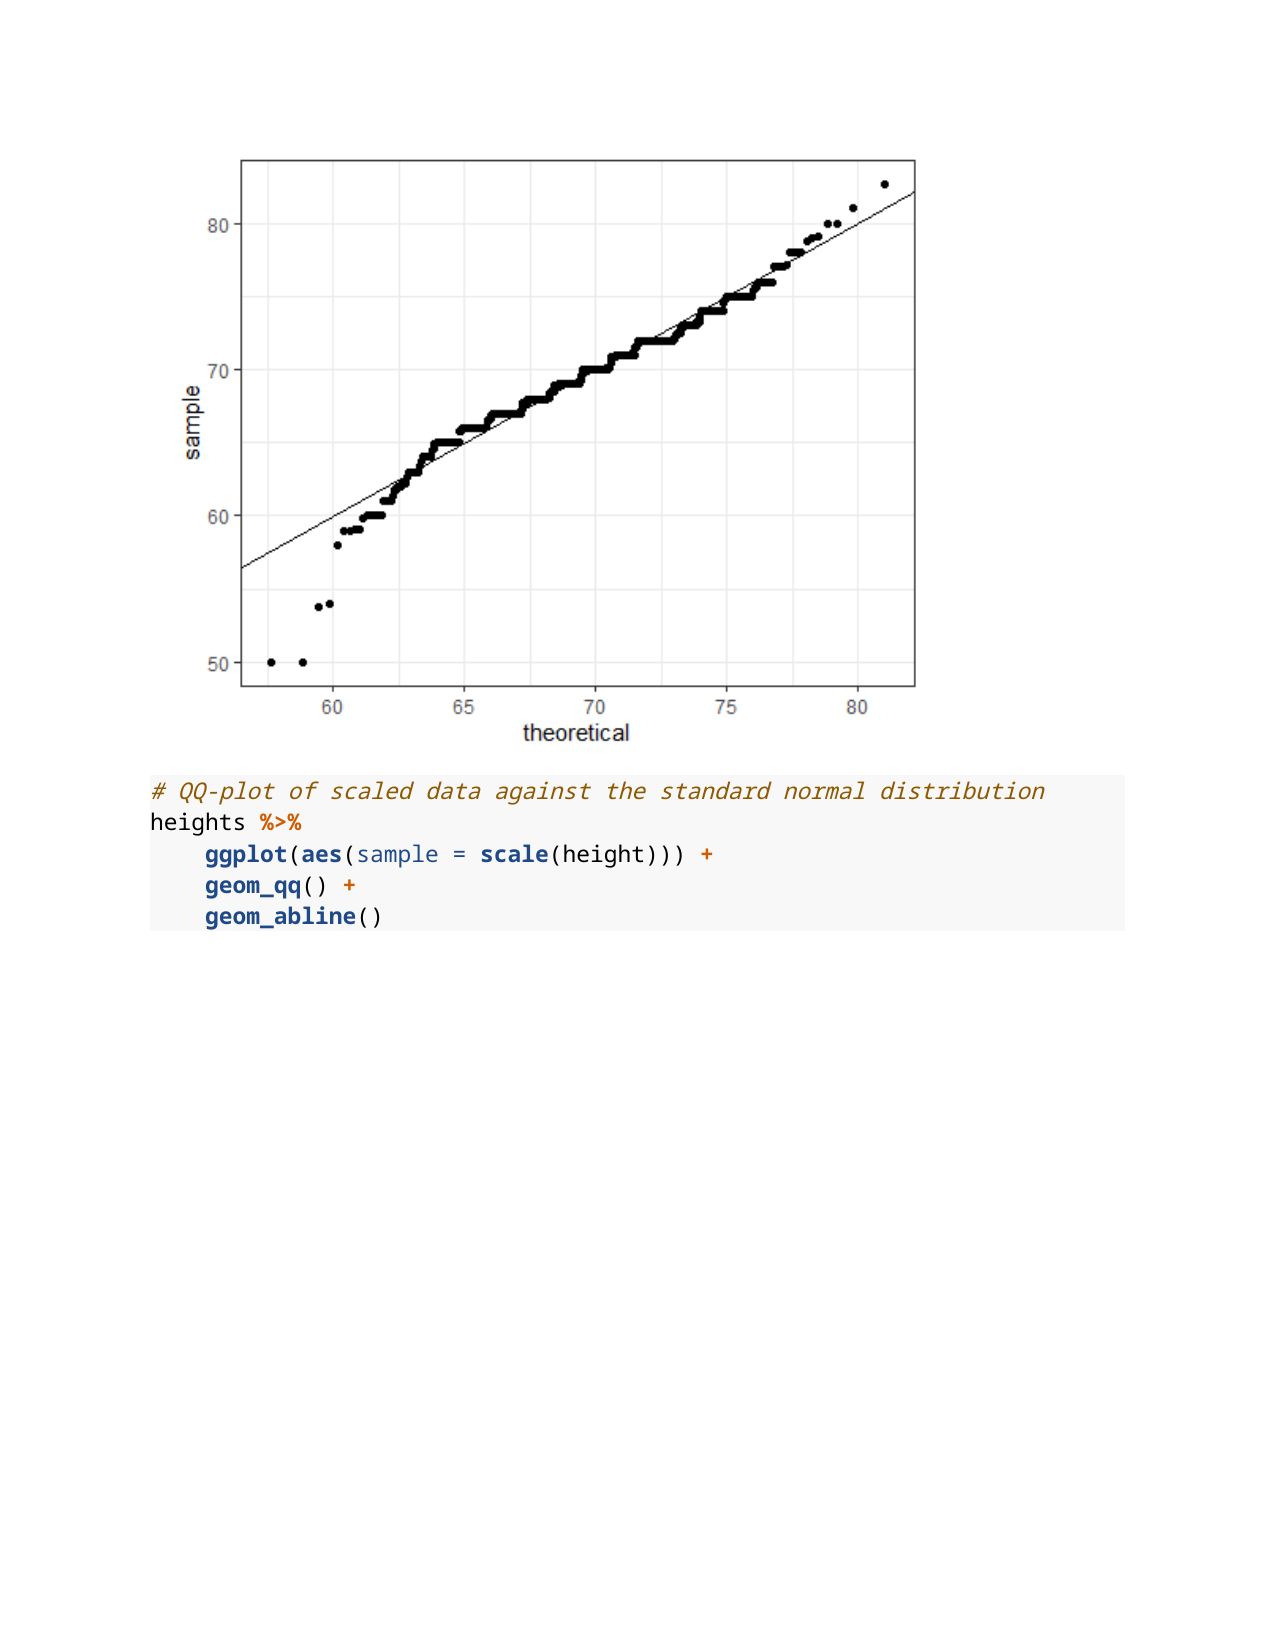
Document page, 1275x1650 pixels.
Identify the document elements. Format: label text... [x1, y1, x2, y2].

text # QQ-plot of scaled data against the standard normal distribution heights %>% ggplot(aes(sample = scale(height))) + geom_qq() + geom_abline() [301, 775, 1125, 931]
picture [168, 150, 927, 757]
